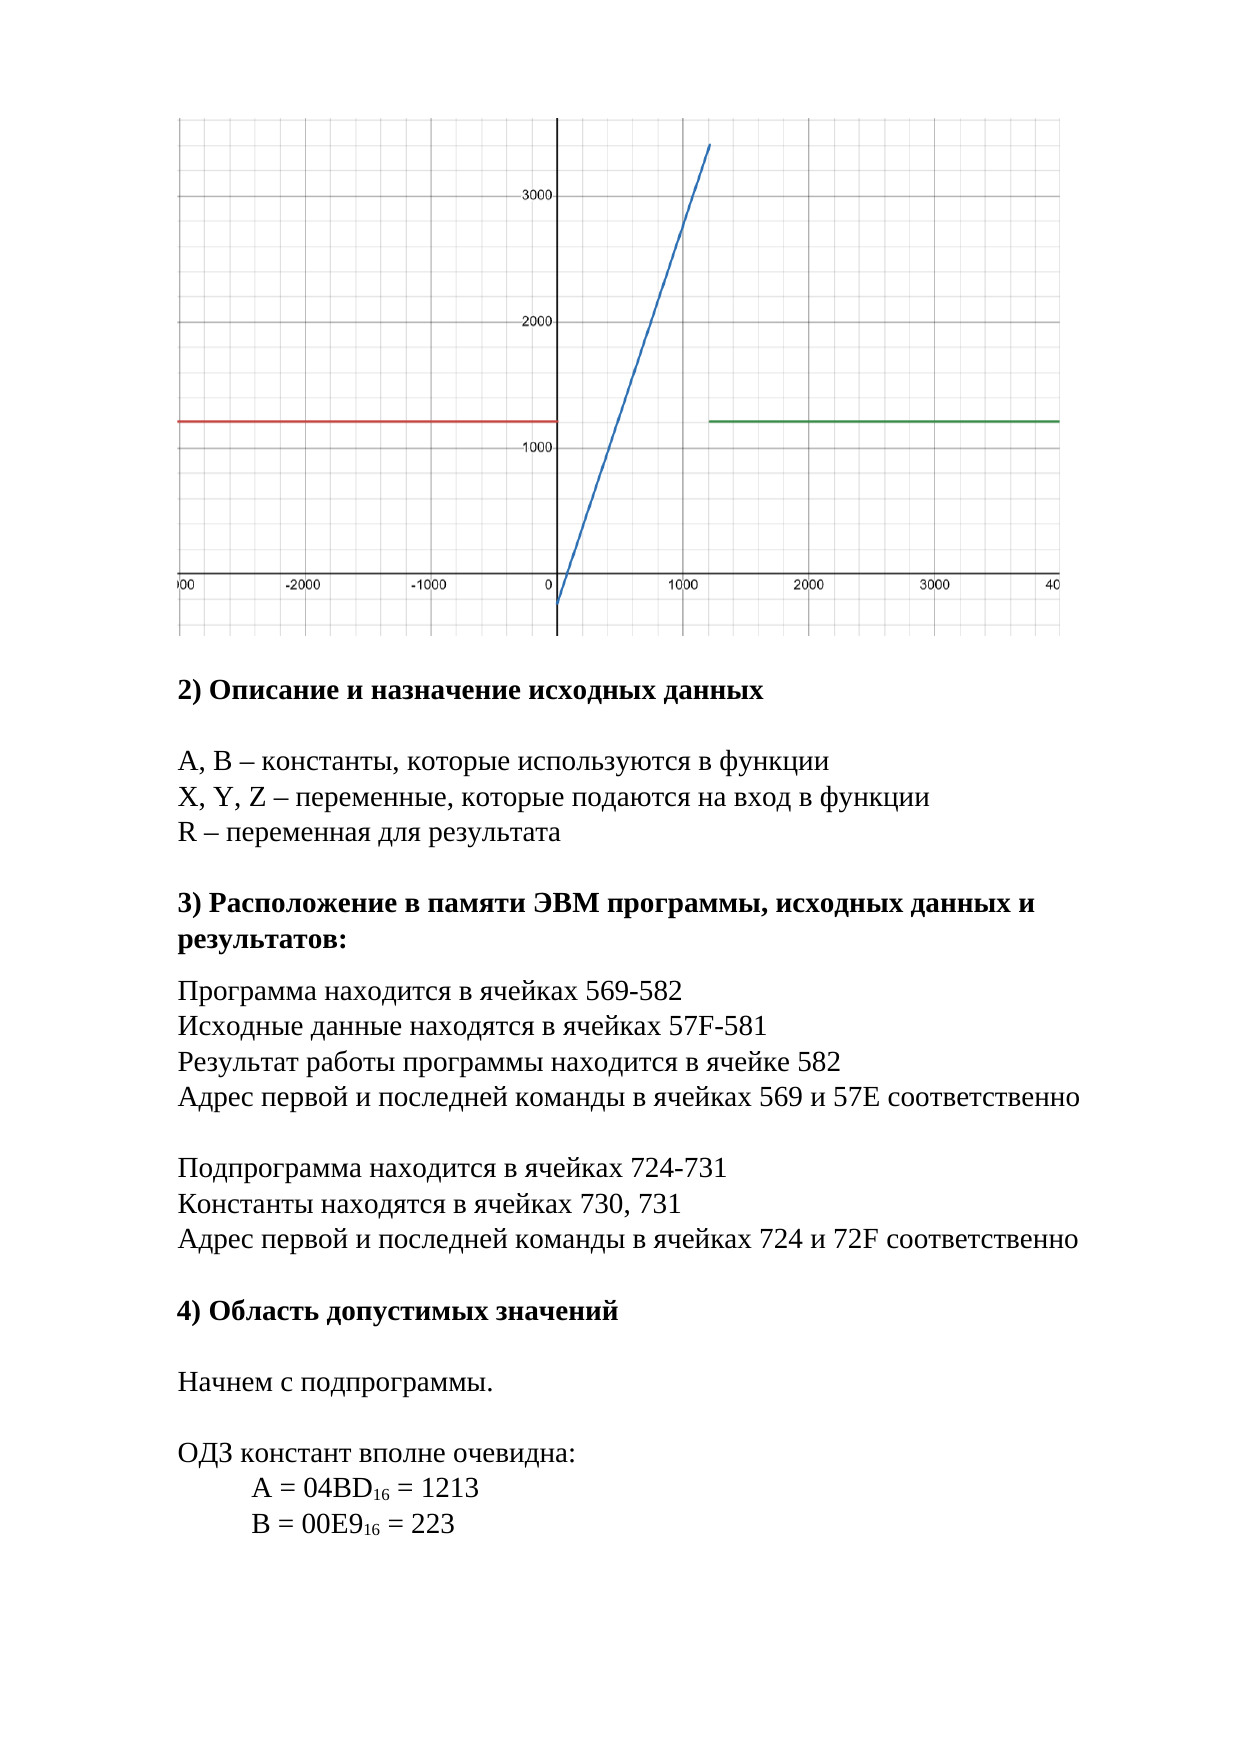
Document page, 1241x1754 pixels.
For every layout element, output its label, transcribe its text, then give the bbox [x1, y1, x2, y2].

text Константы находятся в ячейках 730, 731 [177, 1186, 1152, 1220]
text X, Y, Z – переменные, которые подаются на вход в функции [177, 779, 1152, 812]
text Подпрограмма находится в ячейках 724-731 [177, 1151, 1152, 1184]
text 3) Расположение в памяти ЭВМ программы, исходных данных и результатов: [177, 885, 1152, 954]
text R – переменная для результата [177, 814, 1152, 848]
text Адрес первой и последней команды в ячейках 724 и 72F соответственно [177, 1222, 1152, 1255]
text A = 04BD16 = 1213 [251, 1470, 1152, 1504]
picture [177, 118, 1060, 636]
text Результат работы программы находится в ячейке 582 [177, 1044, 1152, 1078]
text ОДЗ констант вполне очевидна: [177, 1435, 1152, 1468]
text Исходные данные находятся в ячейках 57F-581 [177, 1008, 1152, 1042]
text B = 00E916 = 223 [251, 1506, 1152, 1539]
text 4) Область допустимых значений [177, 1293, 1152, 1326]
text Адрес первой и последней команды в ячейках 569 и 57E соответственно [177, 1079, 1152, 1113]
text 2) Описание и назначение исходных данных [177, 672, 1152, 706]
text A, B – константы, которые используются в функции [177, 743, 1152, 777]
text Начнем с подпрограммы. [177, 1364, 1152, 1397]
text Программа находится в ячейках 569-582 [177, 973, 1152, 1007]
